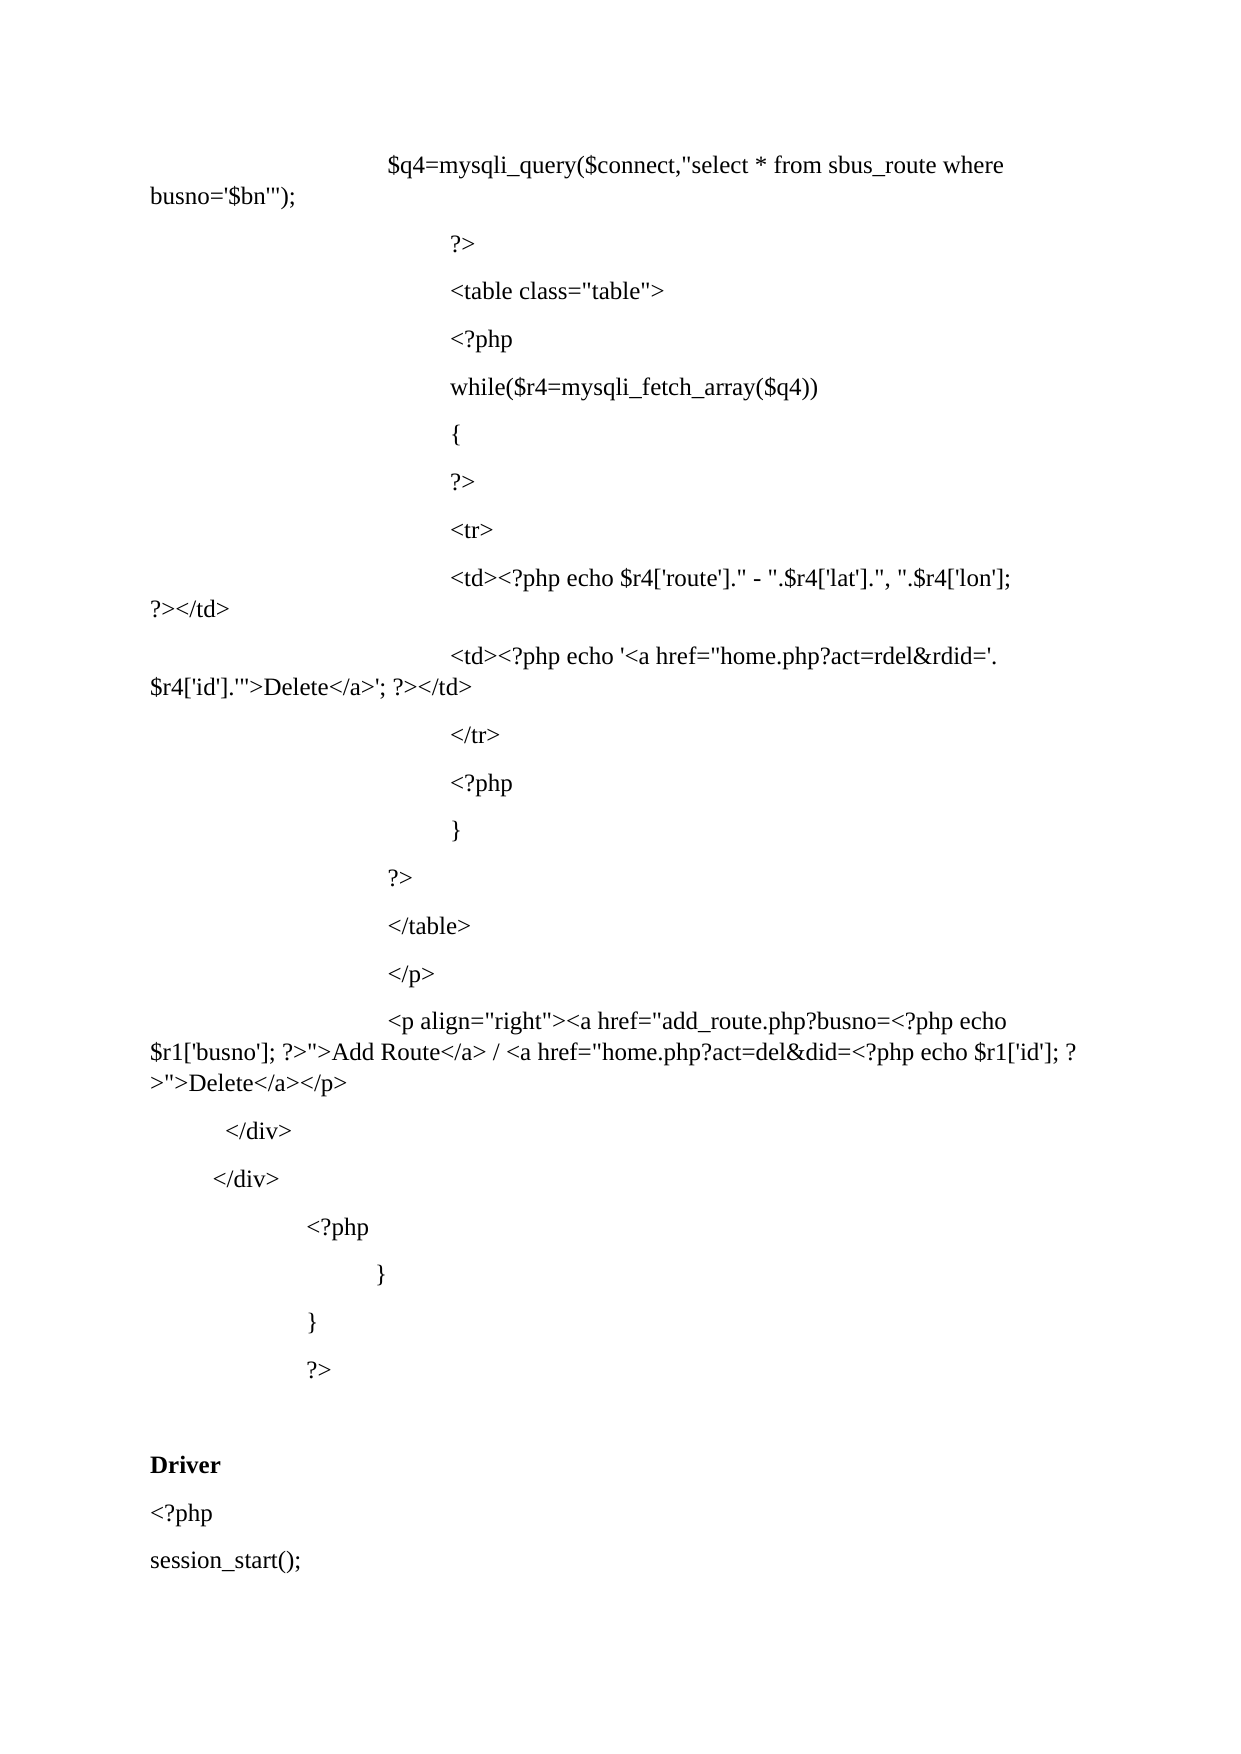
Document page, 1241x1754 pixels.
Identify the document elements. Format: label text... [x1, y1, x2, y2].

text <td><?php echo $r4['route']." - ".$r4['lat'].", ".$r4['lon']; ?></td> [150, 563, 1090, 622]
text <?php [150, 1498, 1090, 1527]
text } [150, 816, 1090, 844]
text <?php [150, 1212, 1090, 1240]
text Driver [150, 1450, 1090, 1479]
text while($r4=mysqli_fetch_array($q4)) [150, 372, 1090, 401]
text </tr> [150, 720, 1090, 749]
text </table> [150, 911, 1090, 940]
text } [150, 1307, 1090, 1336]
text </div> [150, 1116, 1090, 1145]
text ?> [150, 229, 1090, 257]
text <table class="table"> [150, 276, 1090, 305]
text } [150, 1259, 1090, 1288]
text session_start(); [150, 1546, 1090, 1574]
text <td><?php echo '<a href="home.php?act=rdel&rdid='.$r4['id'].'">Delete</a>'; ?></td> [150, 641, 1090, 701]
text <p align="right"><a href="add_route.php?busno=<?php echo $r1['busno']; ?>">Add Route</a> / <a href="home.php?act=del&did=<?php echo $r1['id']; ?>">Delete</a></p> [150, 1006, 1090, 1097]
text <tr> [150, 515, 1090, 544]
text $q4=mysqli_query($connect,"select * from sbus_route where busno='$bn'"); [150, 150, 1090, 210]
text { [150, 419, 1090, 448]
text <?php [150, 768, 1090, 797]
text </div> [150, 1164, 1090, 1193]
text ?> [150, 863, 1090, 892]
text <?php [150, 324, 1090, 353]
text </p> [150, 959, 1090, 987]
text ?> [150, 1355, 1090, 1383]
text ?> [150, 467, 1090, 496]
